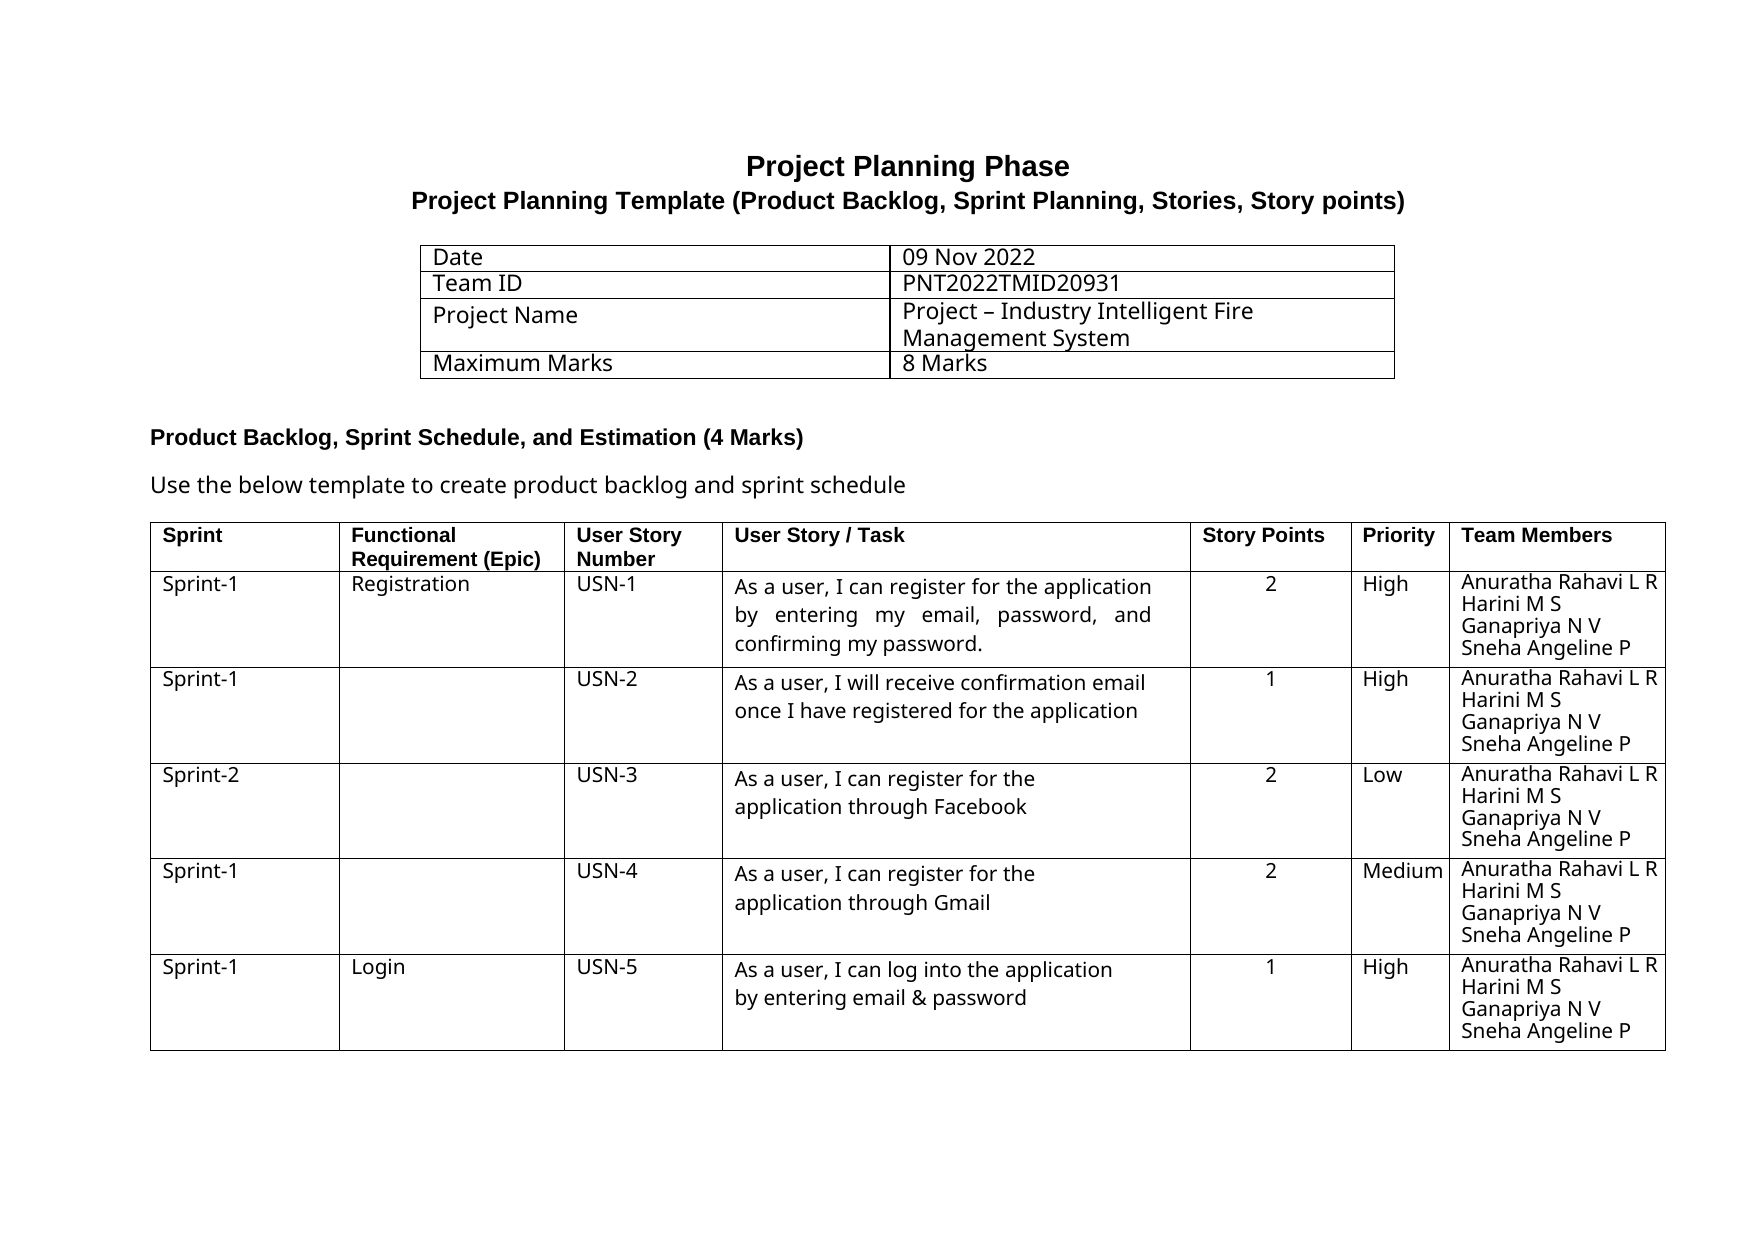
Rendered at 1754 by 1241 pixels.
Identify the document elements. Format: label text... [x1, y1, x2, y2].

table_header User Story Number [565, 523, 722, 571]
table_cell Sprint-1 [151, 572, 339, 667]
table_header Sprint [151, 523, 339, 571]
table_cell Registration [340, 572, 564, 667]
table_header User Story / Task [723, 523, 1190, 571]
table_cell Anuratha Rahavi L R Harini M S Ganapriya N V Sneha Angeline P [1450, 764, 1665, 858]
table_cell 8 Marks [891, 352, 1394, 377]
table_cell USN-5 [565, 955, 722, 1050]
table_header Date [421, 246, 889, 271]
table_cell As a user, I will receive confirmation email once I have registered for the application [723, 668, 1190, 763]
table_cell USN-4 [565, 859, 722, 954]
table_cell [340, 859, 564, 954]
table_cell 1 [1191, 668, 1351, 763]
table_cell High [1352, 572, 1449, 667]
table_header 09 Nov 2022 [891, 246, 1394, 271]
table_cell [340, 668, 564, 763]
table_cell Sprint-1 [151, 955, 339, 1050]
title Project Planning Phase [410, 149, 1406, 183]
text Use the below template to create product backlog and sprint schedule [150, 469, 1677, 500]
table_cell [340, 764, 564, 858]
table_cell As a user, I can register for the application through Gmail [723, 859, 1190, 954]
table_cell PNT2022TMID20931 [891, 272, 1394, 298]
table_header Story Points [1191, 523, 1351, 571]
table_cell Team ID [421, 272, 889, 298]
table_cell As a user, I can log into the application by entering email & password [723, 955, 1190, 1050]
table_cell USN-3 [565, 764, 722, 858]
table_cell As a user, I can register for the application through Facebook [723, 764, 1190, 858]
table_header Team Members [1450, 523, 1665, 571]
table_cell 2 [1191, 764, 1351, 858]
table_cell Medium [1352, 859, 1449, 954]
table_header Functional Requirement (Epic) [340, 523, 564, 571]
subtitle Product Backlog, Sprint Schedule, and Estimation (4 Marks) [150, 424, 1677, 450]
table_cell USN-1 [565, 572, 722, 667]
table_cell Sprint-2 [151, 764, 339, 858]
table_cell Low [1352, 764, 1449, 858]
table_cell Anuratha Rahavi L R Harini M S Ganapriya N V Sneha Angeline P [1450, 859, 1665, 954]
table_cell As a user, I can register for the application by entering my email, password, and confirming my password. [723, 572, 1190, 667]
table_cell Anuratha Rahavi L R Harini M S Ganapriya N V Sneha Angeline P [1450, 668, 1665, 763]
table_cell Project – Industry Intelligent Fire Management System [891, 299, 1394, 351]
table_cell Anuratha Rahavi L R Harini M S Ganapriya N V Sneha Angeline P [1450, 572, 1665, 667]
table_cell High [1352, 955, 1449, 1050]
table_cell Sprint-1 [151, 668, 339, 763]
table_cell Sprint-1 [151, 859, 339, 954]
table_cell 2 [1191, 572, 1351, 667]
table_cell 1 [1191, 955, 1351, 1050]
table_cell High [1352, 668, 1449, 763]
table_cell USN-2 [565, 668, 722, 763]
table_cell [1450, 955, 1665, 1050]
table_cell Maximum Marks [421, 352, 889, 377]
table_cell Project Name [421, 299, 889, 351]
text Project Planning Template (Product Backlog, Sprint Planning, Stories, Story points) [410, 186, 1406, 214]
table_cell Login [340, 955, 564, 1050]
table_cell 2 [1191, 859, 1351, 954]
table_header Priority [1352, 523, 1449, 571]
